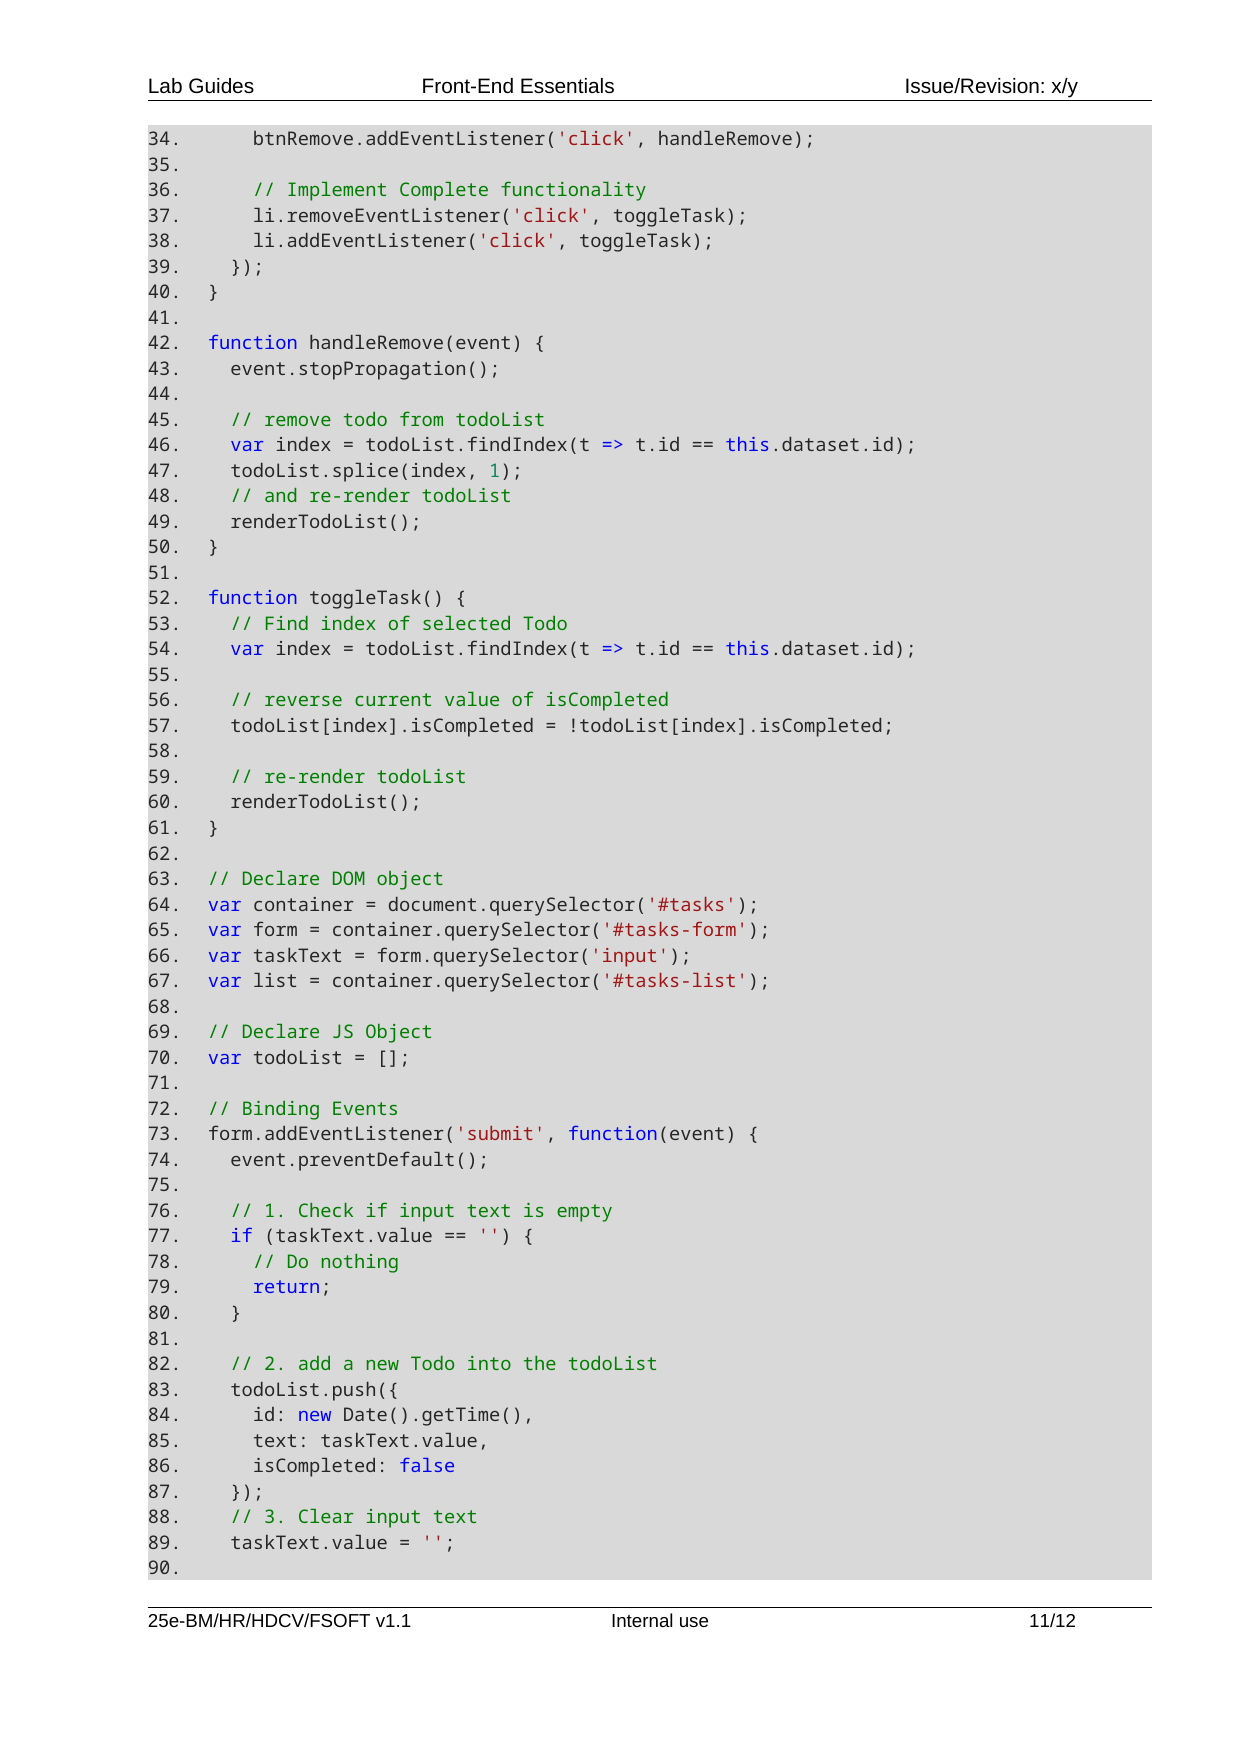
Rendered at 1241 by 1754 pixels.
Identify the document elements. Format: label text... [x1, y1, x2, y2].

text var index = todoList.findIndex(t => t.id == this.dataset.id); [148, 432, 1152, 457]
text // 1. Check if input text is empty [148, 1197, 1152, 1223]
text }); [148, 1478, 1152, 1503]
text // Declare DOM object [148, 865, 1152, 891]
text // Declare JS Object [148, 1018, 1152, 1044]
text var form = container.querySelector('#tasks-form'); [148, 916, 1152, 942]
text renderTodoList(); [148, 508, 1152, 534]
text todoList.push({ [148, 1376, 1152, 1401]
text var container = document.querySelector('#tasks'); [148, 891, 1152, 916]
text // Binding Events [148, 1095, 1152, 1121]
text var taskText = form.querySelector('input'); [148, 942, 1152, 967]
text } [148, 534, 1152, 559]
text li.removeEventListener('click', toggleTask); [148, 202, 1152, 227]
text btnRemove.addEventListener('click', handleRemove); [148, 125, 1152, 151]
text text: taskText.value, [148, 1427, 1152, 1452]
text // and re-render todoList [148, 483, 1152, 508]
text function handleRemove(event) { [148, 329, 1152, 355]
text // reverse current value of isCompleted [148, 687, 1152, 712]
text todoList[index].isCompleted = !todoList[index].isCompleted; [148, 712, 1152, 738]
text // Implement Complete functionality [148, 176, 1152, 202]
text renderTodoList(); [148, 789, 1152, 814]
text // 2. add a new Todo into the todoList [148, 1350, 1152, 1376]
text // 3. Clear input text [148, 1503, 1152, 1529]
text function toggleTask() { [148, 585, 1152, 610]
text id: new Date().getTime(), [148, 1401, 1152, 1427]
text // Do nothing [148, 1248, 1152, 1274]
text // remove todo from todoList [148, 406, 1152, 432]
text } [148, 814, 1152, 840]
text event.preventDefault(); [148, 1146, 1152, 1172]
text todoList.splice(index, 1); [148, 457, 1152, 483]
text } [148, 278, 1152, 304]
text }); [148, 253, 1152, 278]
text // Find index of selected Todo [148, 610, 1152, 636]
text var list = container.querySelector('#tasks-list'); [148, 967, 1152, 993]
text form.addEventListener('submit', function(event) { [148, 1121, 1152, 1146]
text li.addEventListener('click', toggleTask); [148, 227, 1152, 253]
text isCompleted: false [148, 1452, 1152, 1478]
text if (taskText.value == '') { [148, 1223, 1152, 1248]
text event.stopPropagation(); [148, 355, 1152, 381]
text var todoList = []; [148, 1044, 1152, 1069]
text } [148, 1299, 1152, 1325]
text return; [148, 1274, 1152, 1299]
text // re-render todoList [148, 763, 1152, 789]
text taskText.value = ''; [148, 1529, 1152, 1554]
text var index = todoList.findIndex(t => t.id == this.dataset.id); [148, 636, 1152, 661]
